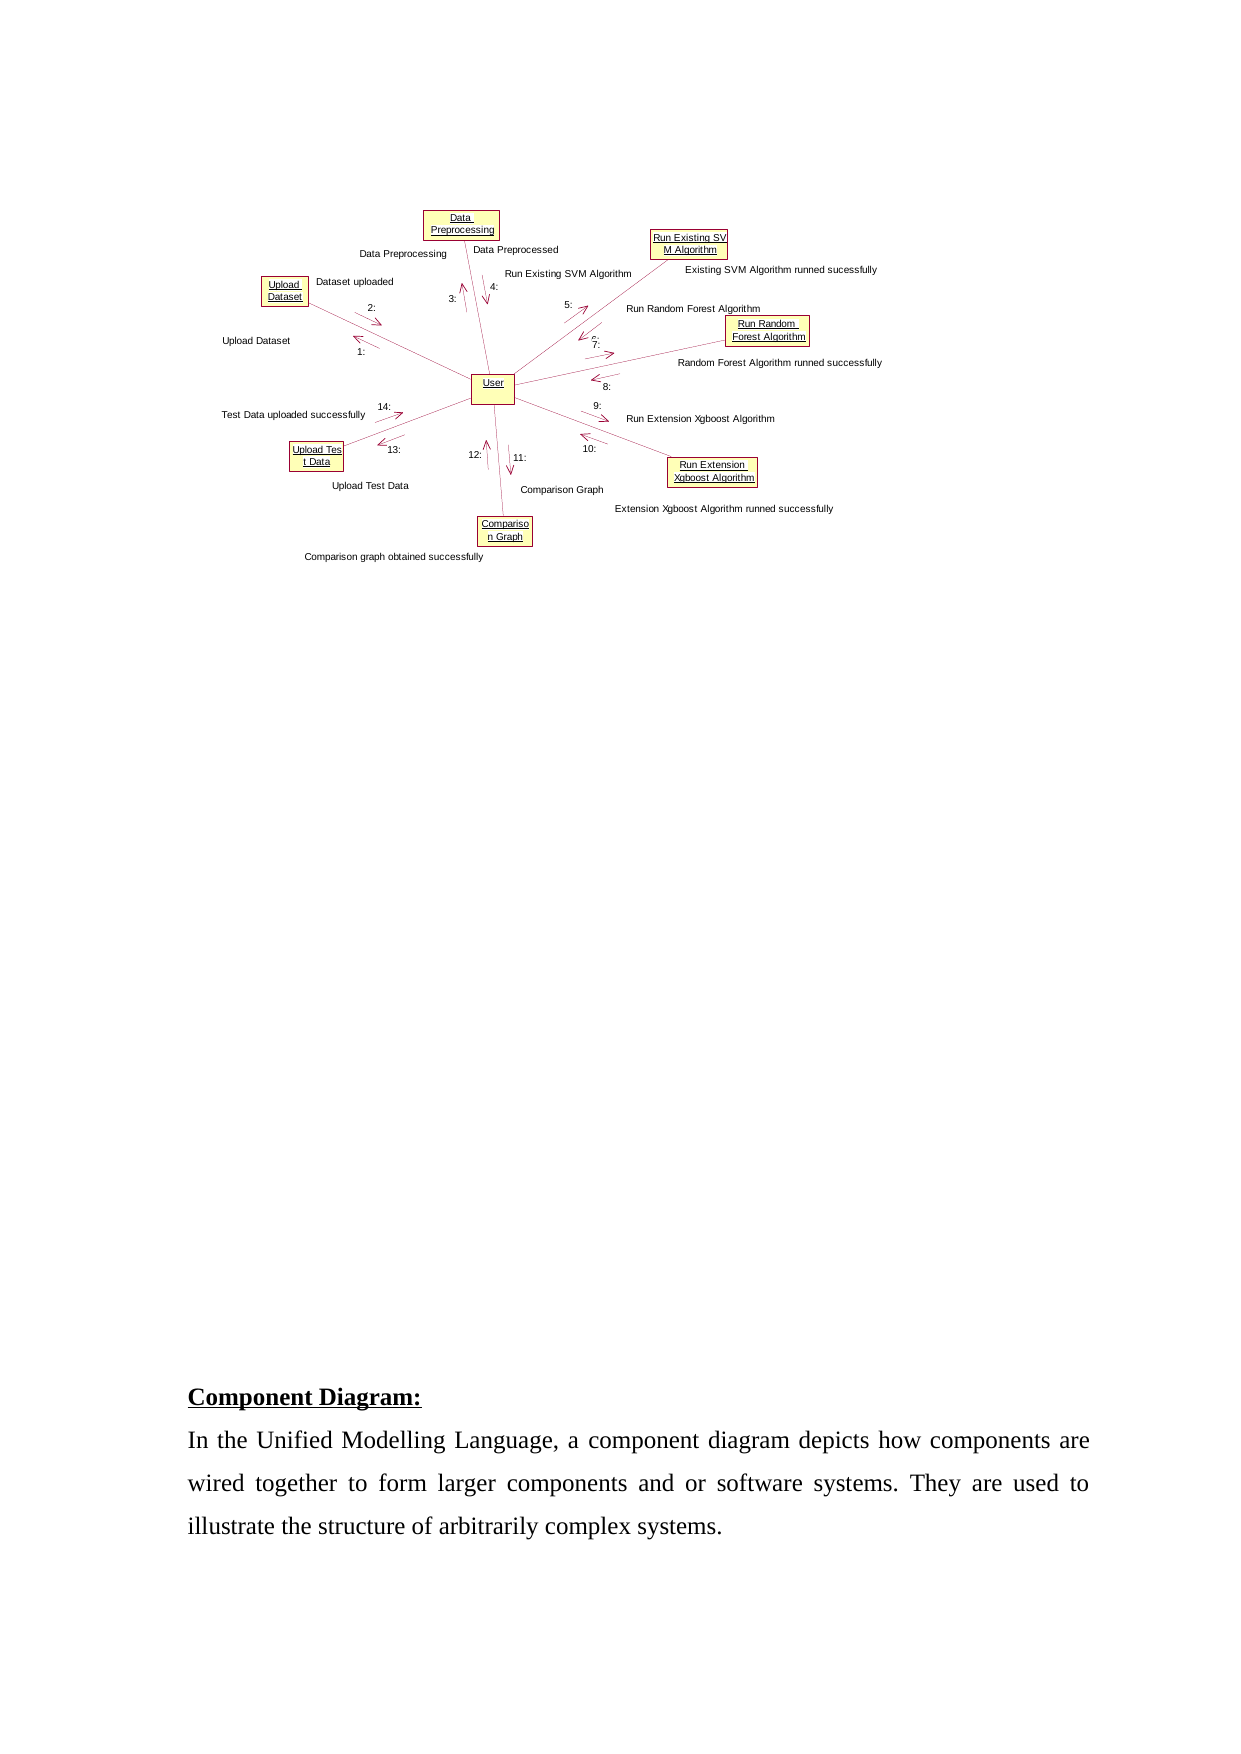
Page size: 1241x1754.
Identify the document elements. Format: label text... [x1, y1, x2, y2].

text Component Diagram: [187, 1382, 1090, 1411]
text In the Unified Modelling Language, a component diagram depicts how components are wired together to form larger components and or software systems. They are used to illustrate the structure of arbitrarily complex systems. [187, 1425, 1090, 1540]
